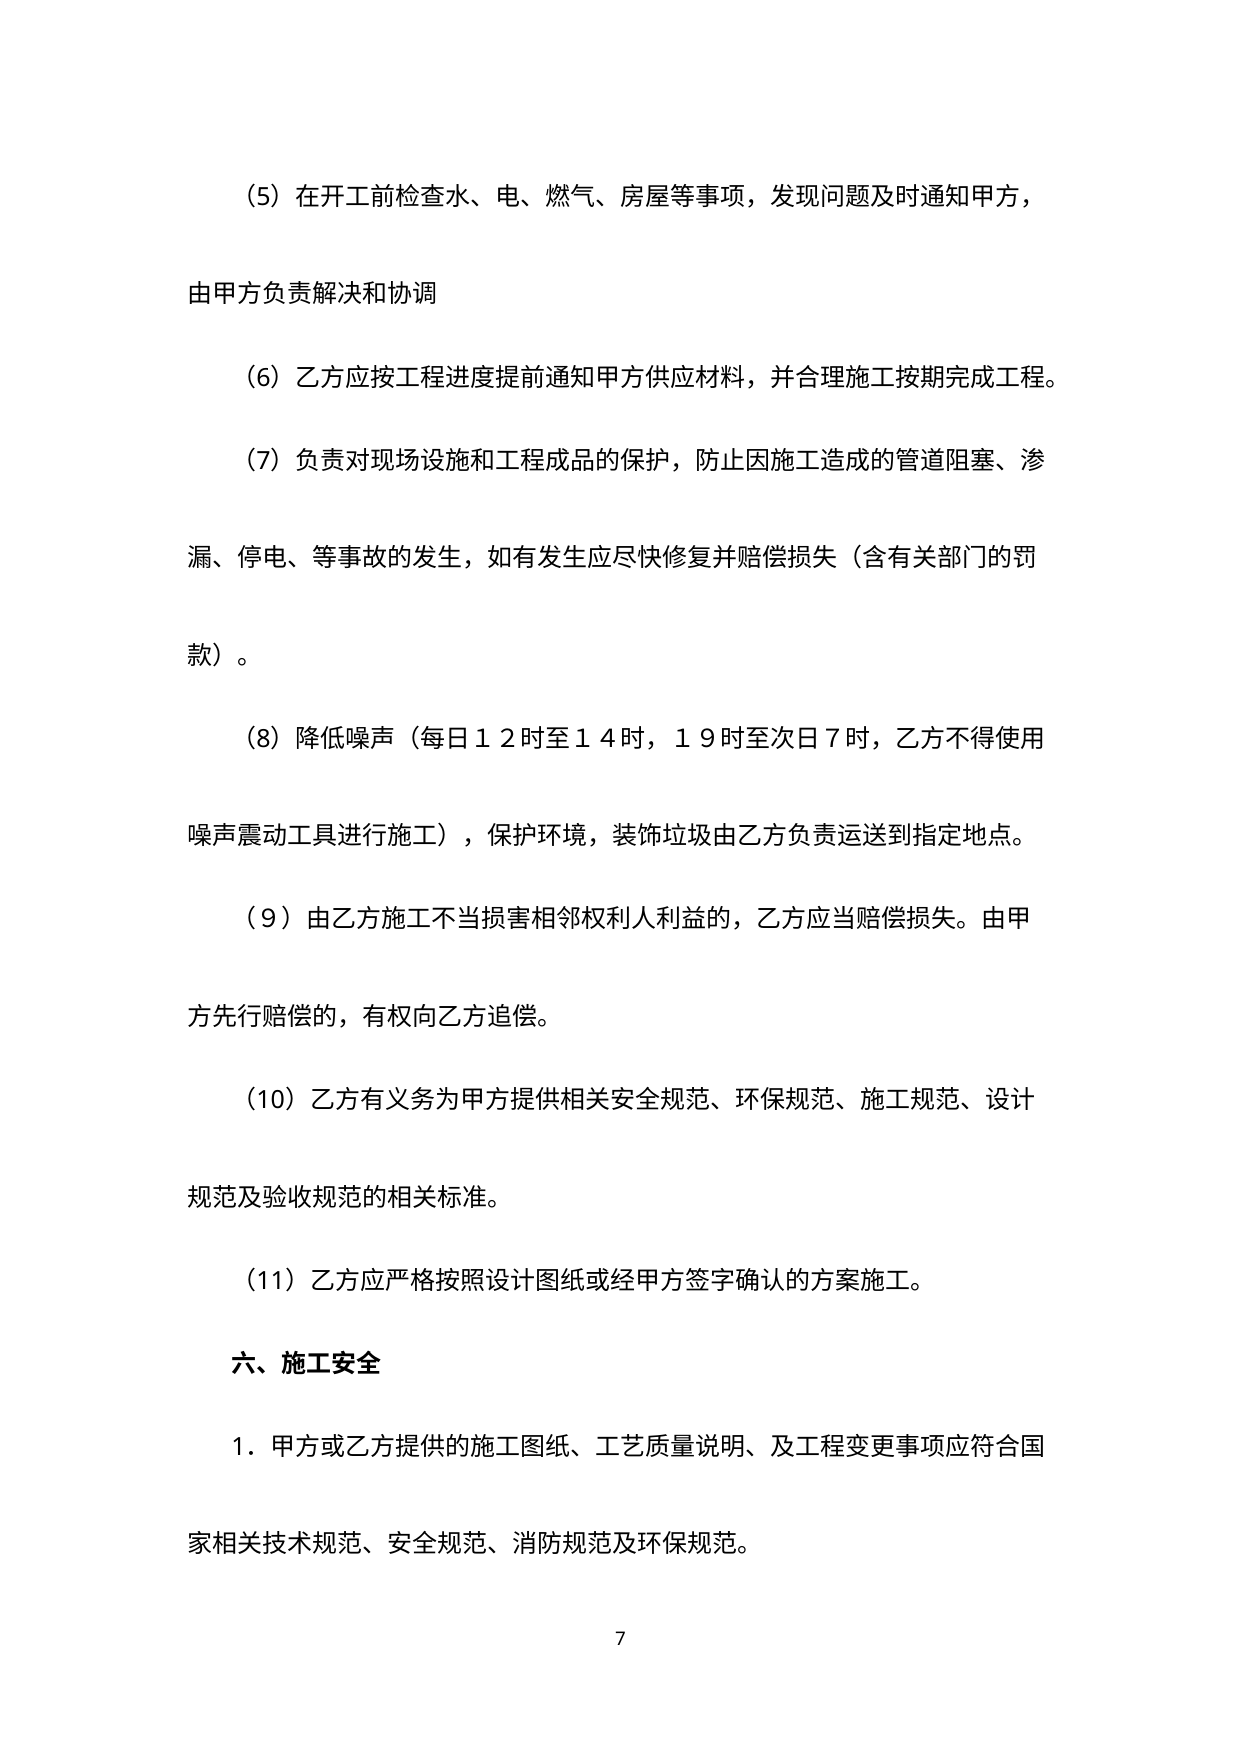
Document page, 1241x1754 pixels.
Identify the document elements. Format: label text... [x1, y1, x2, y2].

text （11）乙方应严格按照设计图纸或经甲方签字确认的方案施工。 [187, 1246, 1053, 1311]
text （8）降低噪声（每日１２时至１４时，１９时至次日７时，乙方不得使用噪声震动工具进行施工），保护环境，装饰垃圾由乙方负责运送到指定地点。 [187, 704, 1053, 866]
text （6）乙方应按工程进度提前通知甲方供应材料，并合理施工按期完成工程。 [187, 343, 1053, 408]
text 六、施工安全 [187, 1329, 1053, 1394]
text （7）负责对现场设施和工程成品的保护，防止因施工造成的管道阻塞、渗漏、停电、等事故的发生，如有发生应尽快修复并赔偿损失（含有关部门的罚款）。 [187, 426, 1053, 686]
text （10）乙方有义务为甲方提供相关安全规范、环保规范、施工规范、设计规范及验收规范的相关标准。 [187, 1065, 1053, 1228]
text （９）由乙方施工不当损害相邻权利人利益的，乙方应当赔偿损失。由甲方先行赔偿的，有权向乙方追偿。 [187, 884, 1053, 1047]
text （5）在开工前检查水、电、燃气、房屋等事项，发现问题及时通知甲方，由甲方负责解决和协调 [187, 162, 1053, 324]
text 1．甲方或乙方提供的施工图纸、工艺质量说明、及工程变更事项应符合国家相关技术规范、安全规范、消防规范及环保规范。 [187, 1412, 1053, 1574]
